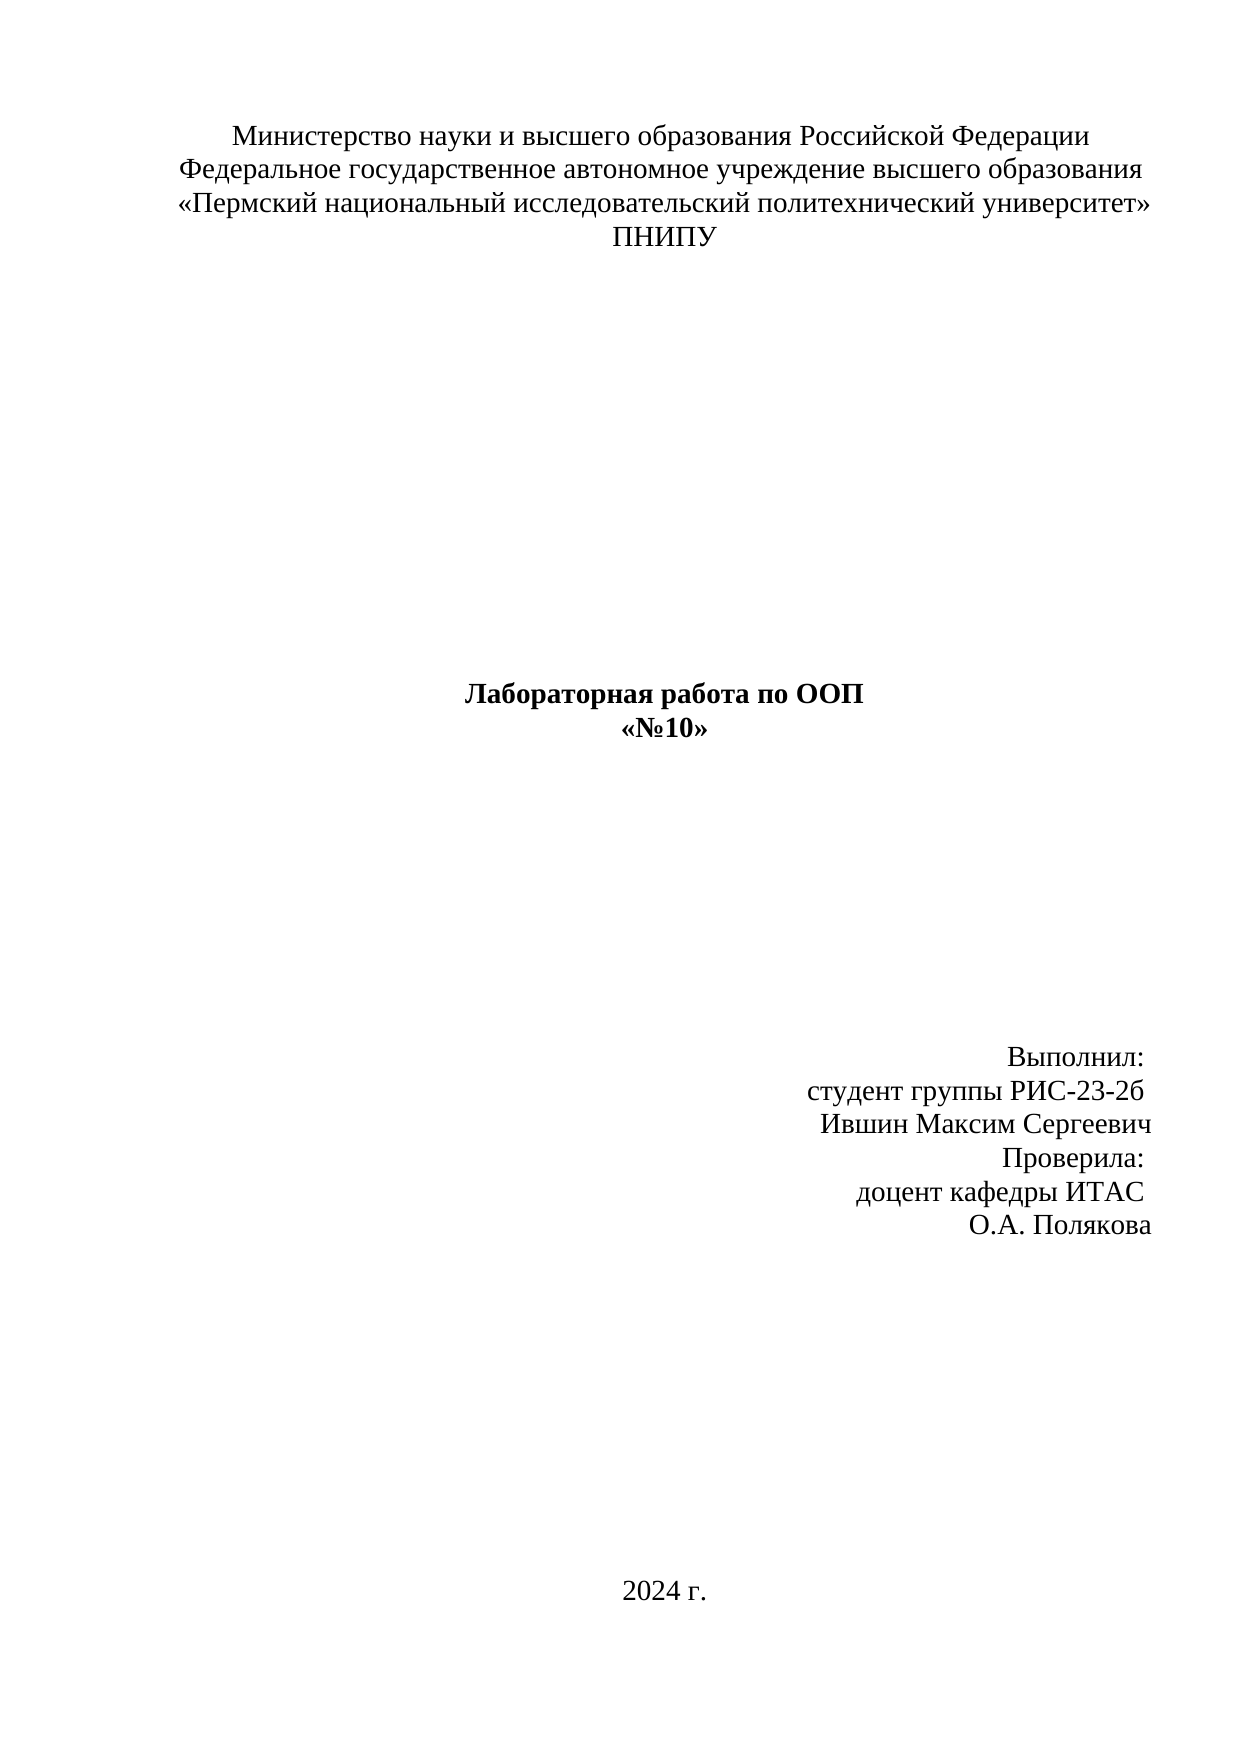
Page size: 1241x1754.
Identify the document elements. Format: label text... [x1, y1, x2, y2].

text Выполнил: [177, 1039, 1152, 1073]
text Проверила: [177, 1140, 1152, 1174]
text «Пермский национальный исследовательский политехнический университет» [177, 185, 1152, 219]
text Федеральное государственное автономное учреждение высшего образования [177, 152, 1152, 185]
text Министерство науки и высшего образования Российской Федерации [177, 118, 1152, 152]
text Лабораторная работа по ООП [177, 677, 1152, 710]
text О.А. Полякова [177, 1207, 1152, 1241]
text доцент кафедры ИТАС [177, 1174, 1152, 1207]
text ПНИПУ [177, 219, 1152, 252]
text Ившин Максим Сергеевич [177, 1107, 1152, 1140]
text «№10» [177, 710, 1152, 744]
text 2024 г. [177, 1573, 1152, 1607]
text студент группы РИС-23-2б [177, 1073, 1152, 1107]
